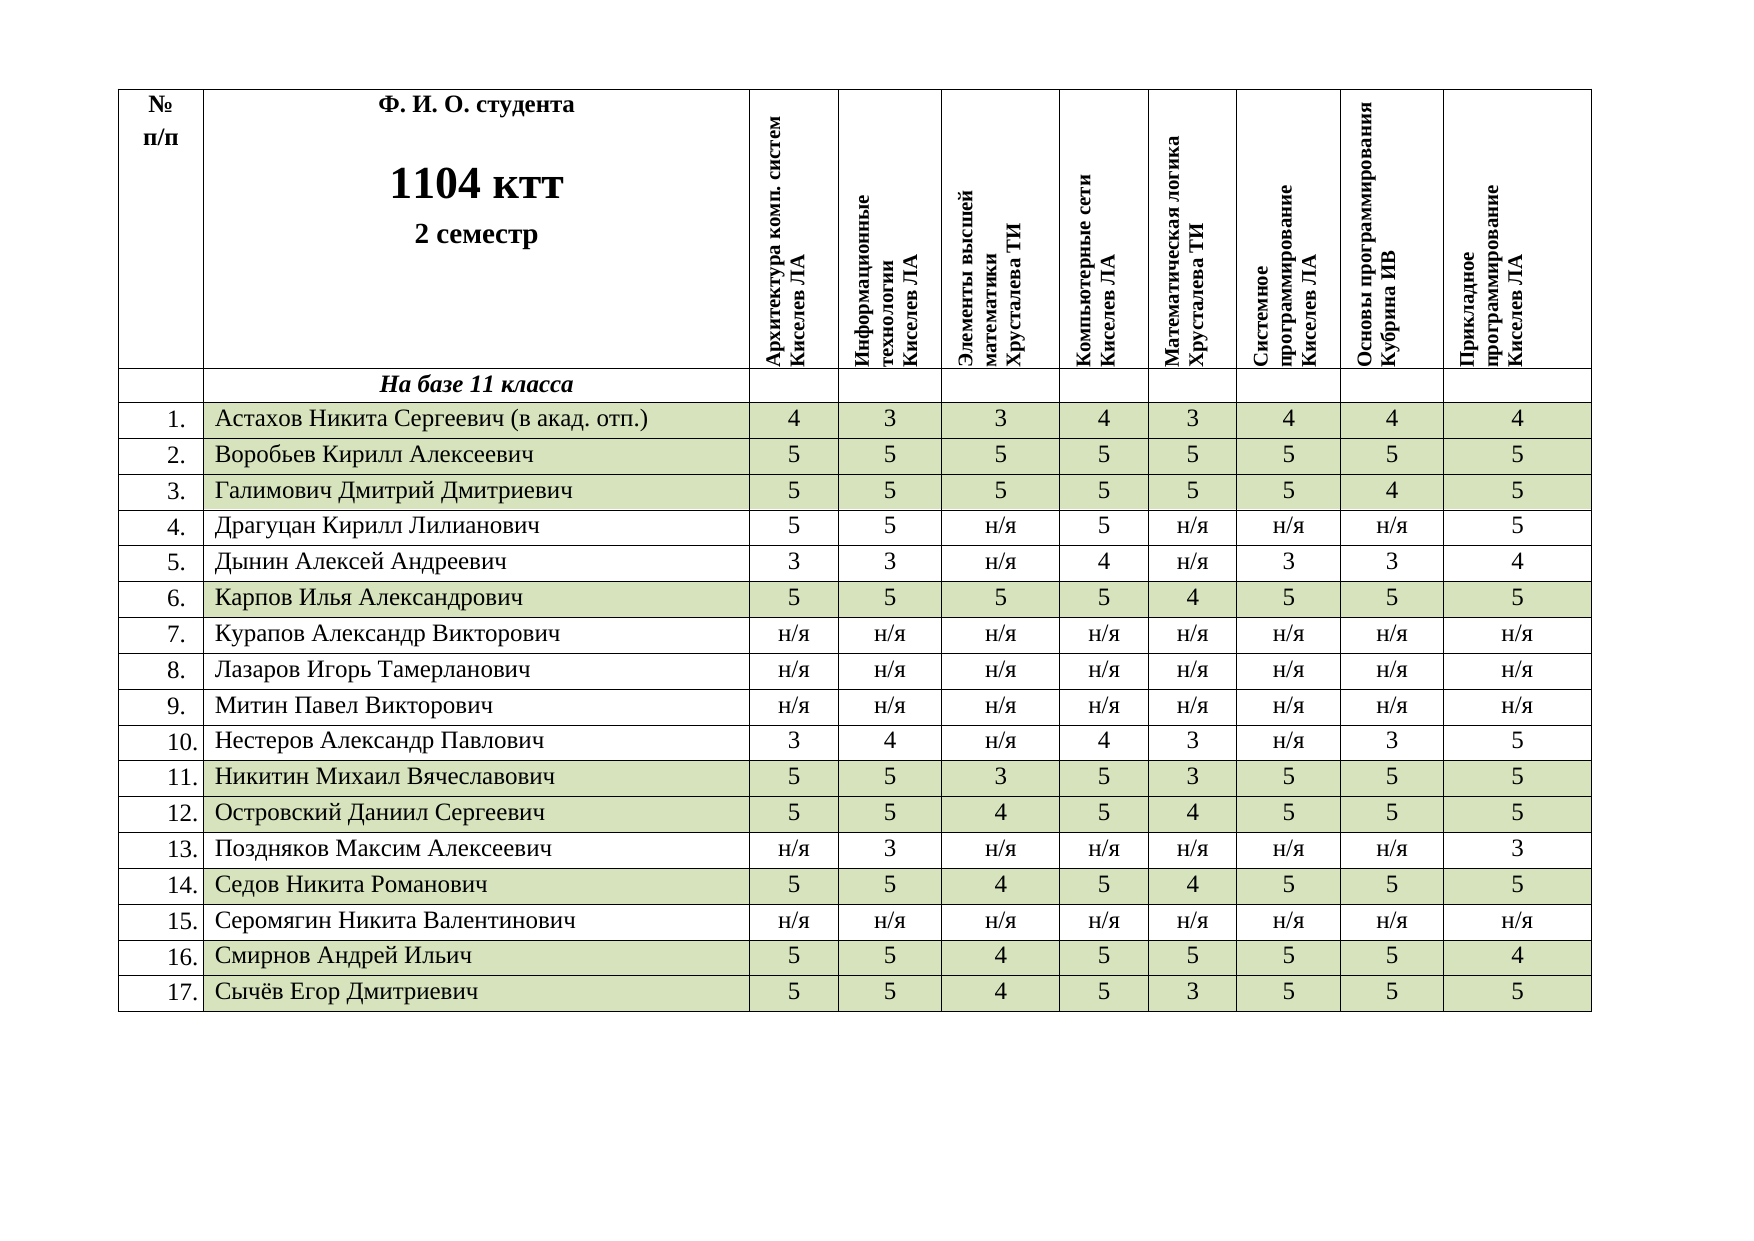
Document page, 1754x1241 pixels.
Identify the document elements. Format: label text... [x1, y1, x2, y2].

table_cell 5 [1237, 475, 1340, 509]
table_cell 4 [839, 726, 941, 760]
table_cell н/я [1060, 833, 1148, 868]
table_cell Галимович Дмитрий Дмитриевич [204, 475, 749, 509]
table_cell 5 [1341, 869, 1443, 904]
table_cell 5 [1237, 941, 1340, 975]
table_cell н/я [942, 511, 1059, 545]
table_cell 5 [1444, 726, 1591, 760]
table_cell 5 [1060, 976, 1148, 1011]
table_cell 5 [942, 475, 1059, 509]
table_cell [119, 726, 203, 760]
table_header Архитектура комп. систем Киселев ЛА [750, 90, 838, 368]
table_cell [119, 546, 203, 581]
table_cell н/я [942, 833, 1059, 868]
table_cell н/я [1444, 690, 1591, 724]
table_cell н/я [1237, 654, 1340, 689]
table_cell 5 [750, 511, 838, 545]
table_cell 5 [750, 582, 838, 617]
table_cell 5 [750, 475, 838, 509]
table_cell 4 [1444, 403, 1591, 438]
table_cell 5 [1237, 976, 1340, 1011]
table_cell 4 [1341, 475, 1443, 509]
table_cell н/я [839, 654, 941, 689]
table_cell 5 [1444, 797, 1591, 832]
table_cell н/я [1341, 833, 1443, 868]
table_cell [119, 690, 203, 724]
table_cell 3 [839, 833, 941, 868]
table_cell 5 [1060, 941, 1148, 975]
table_cell [119, 905, 203, 939]
table_cell [1060, 369, 1148, 402]
table_cell Нестеров Александр Павлович [204, 726, 749, 760]
table_cell н/я [1341, 618, 1443, 653]
table_cell 5 [750, 439, 838, 474]
table_cell 5 [839, 511, 941, 545]
table_cell 4 [1341, 403, 1443, 438]
table_cell н/я [1237, 690, 1340, 724]
table_cell 4 [1149, 869, 1236, 904]
table_cell 5 [1341, 976, 1443, 1011]
table_cell 5 [1060, 582, 1148, 617]
table_cell 5 [1444, 511, 1591, 545]
table_cell 5 [839, 976, 941, 1011]
table_cell н/я [1341, 511, 1443, 545]
table_header Прикладное программирование Киселев ЛА [1444, 90, 1591, 368]
table_cell 3 [1341, 726, 1443, 760]
table_cell н/я [942, 690, 1059, 724]
table_cell 4 [942, 976, 1059, 1011]
table_cell 3 [942, 761, 1059, 796]
table_cell Островский Даниил Сергеевич [204, 797, 749, 832]
table_cell 4 [1149, 582, 1236, 617]
table_cell [750, 369, 838, 402]
table_cell [119, 403, 203, 438]
table_cell 4 [1444, 546, 1591, 581]
table_cell 3 [1149, 761, 1236, 796]
table_cell 5 [1149, 941, 1236, 975]
table_cell н/я [942, 618, 1059, 653]
table_cell 5 [1341, 582, 1443, 617]
table_cell Дынин Алексей Андреевич [204, 546, 749, 581]
table_cell 4 [750, 403, 838, 438]
table_cell н/я [1060, 690, 1148, 724]
table_cell н/я [1149, 511, 1236, 545]
table_cell Серомягин Никита Валентинович [204, 905, 749, 939]
table_cell 5 [1444, 976, 1591, 1011]
table_header Компьютерные сети Киселев ЛА [1060, 90, 1148, 368]
table_cell Никитин Михаил Вячеславович [204, 761, 749, 796]
table_cell 3 [1149, 976, 1236, 1011]
table_cell [839, 369, 941, 402]
table_cell н/я [1341, 654, 1443, 689]
table_cell н/я [942, 546, 1059, 581]
table_cell [119, 511, 203, 545]
table_cell Поздняков Максим Алексеевич [204, 833, 749, 868]
table_cell н/я [750, 618, 838, 653]
table_cell н/я [1149, 690, 1236, 724]
table_cell н/я [839, 690, 941, 724]
table_cell [1341, 369, 1443, 402]
table_cell 5 [750, 941, 838, 975]
table_header Основы программирования Кубрина ИВ [1341, 90, 1443, 368]
table_cell 5 [1060, 439, 1148, 474]
table_cell [119, 582, 203, 617]
table_cell 4 [1444, 941, 1591, 975]
table_cell [119, 761, 203, 796]
table_cell 5 [1444, 761, 1591, 796]
table_cell 5 [839, 475, 941, 509]
table_cell 4 [1060, 726, 1148, 760]
table_cell [119, 869, 203, 904]
table_cell 5 [1341, 941, 1443, 975]
table_cell [119, 369, 203, 402]
table_cell н/я [750, 654, 838, 689]
table_cell 5 [1060, 797, 1148, 832]
table_cell 3 [839, 403, 941, 438]
table_cell Митин Павел Викторович [204, 690, 749, 724]
table_cell н/я [1237, 905, 1340, 939]
table_cell 3 [1149, 726, 1236, 760]
table_cell 5 [839, 797, 941, 832]
table_cell [119, 976, 203, 1011]
table_cell 5 [1444, 439, 1591, 474]
table_header № п/п [119, 90, 203, 368]
table_cell 5 [839, 439, 941, 474]
table_cell 5 [1444, 582, 1591, 617]
table_cell н/я [750, 833, 838, 868]
table_cell 5 [1060, 475, 1148, 509]
table_cell н/я [1237, 726, 1340, 760]
table_cell 4 [1237, 403, 1340, 438]
table_cell н/я [1237, 511, 1340, 545]
table_cell Воробьев Кирилл Алексеевич [204, 439, 749, 474]
table_cell 3 [1237, 546, 1340, 581]
table_cell 5 [839, 941, 941, 975]
table_cell [119, 833, 203, 868]
table_cell [1237, 369, 1340, 402]
table_cell 5 [750, 797, 838, 832]
table_cell [119, 654, 203, 689]
table_cell н/я [1341, 905, 1443, 939]
table_cell 4 [1149, 797, 1236, 832]
table_cell Астахов Никита Сергеевич (в акад. отп.) [204, 403, 749, 438]
table_cell н/я [1444, 618, 1591, 653]
table_cell н/я [750, 690, 838, 724]
table_cell 5 [1060, 869, 1148, 904]
table_cell [942, 369, 1059, 402]
table_cell н/я [750, 905, 838, 939]
table_cell 5 [1149, 439, 1236, 474]
table_cell Курапов Александр Викторович [204, 618, 749, 653]
table_cell 3 [839, 546, 941, 581]
table_cell [119, 941, 203, 975]
table_cell 3 [750, 726, 838, 760]
table_cell 5 [1060, 511, 1148, 545]
table_cell 3 [1444, 833, 1591, 868]
table_cell [119, 797, 203, 832]
table_header Математическая логика Хрусталева ТИ [1149, 90, 1236, 368]
table_cell 5 [1237, 797, 1340, 832]
table_cell н/я [1149, 905, 1236, 939]
table_cell 5 [839, 582, 941, 617]
table_cell н/я [1444, 905, 1591, 939]
table_cell Лазаров Игорь Тамерланович [204, 654, 749, 689]
table_cell 5 [1341, 761, 1443, 796]
table_cell 3 [942, 403, 1059, 438]
table_cell 5 [1237, 869, 1340, 904]
table_cell Седов Никита Романович [204, 869, 749, 904]
table_cell 4 [942, 941, 1059, 975]
table_cell 5 [1237, 761, 1340, 796]
table_cell н/я [1341, 690, 1443, 724]
table_cell [119, 439, 203, 474]
table_cell 5 [1149, 475, 1236, 509]
table_header Элементы высшей математики Хрусталева ТИ [942, 90, 1059, 368]
table_cell 4 [942, 869, 1059, 904]
table_cell н/я [839, 905, 941, 939]
table_cell [1149, 369, 1236, 402]
table_cell 5 [1237, 439, 1340, 474]
table_cell 5 [1341, 797, 1443, 832]
table_cell 4 [942, 797, 1059, 832]
table_header Информационные технологии Киселев ЛА [839, 90, 941, 368]
table_cell 5 [750, 976, 838, 1011]
table_cell [1444, 369, 1591, 402]
table_cell 5 [942, 439, 1059, 474]
table_cell 4 [1060, 546, 1148, 581]
table_cell н/я [1149, 833, 1236, 868]
table_cell 5 [1444, 869, 1591, 904]
table_cell Сычёв Егор Дмитриевич [204, 976, 749, 1011]
table_cell н/я [942, 654, 1059, 689]
table_cell На базе 11 класса [204, 369, 749, 402]
table_header Системное программирование Киселев ЛА [1237, 90, 1340, 368]
table_cell н/я [1237, 833, 1340, 868]
table_cell 5 [1444, 475, 1591, 509]
table_cell н/я [1149, 654, 1236, 689]
table_cell 3 [750, 546, 838, 581]
table_cell н/я [1237, 618, 1340, 653]
table_header Ф. И. О. студента 1104 ктт 2 семестр [204, 90, 749, 368]
table_cell н/я [942, 905, 1059, 939]
table_cell 5 [839, 761, 941, 796]
table_cell [119, 475, 203, 509]
table_cell 5 [942, 582, 1059, 617]
table_cell 5 [750, 869, 838, 904]
table_cell 4 [1060, 403, 1148, 438]
table_cell 3 [1149, 403, 1236, 438]
table_cell [119, 618, 203, 653]
table_cell н/я [839, 618, 941, 653]
table_cell Драгуцан Кирилл Лилианович [204, 511, 749, 545]
table_cell Карпов Илья Александрович [204, 582, 749, 617]
table_cell 3 [1341, 546, 1443, 581]
table_cell н/я [942, 726, 1059, 760]
table_cell 5 [1237, 582, 1340, 617]
table_cell н/я [1060, 618, 1148, 653]
table_cell 5 [1341, 439, 1443, 474]
table_cell н/я [1149, 546, 1236, 581]
table_cell н/я [1060, 654, 1148, 689]
table_cell Смирнов Андрей Ильич [204, 941, 749, 975]
table_cell 5 [839, 869, 941, 904]
table_cell н/я [1444, 654, 1591, 689]
table_cell н/я [1060, 905, 1148, 939]
table_cell н/я [1149, 618, 1236, 653]
table_cell 5 [750, 761, 838, 796]
table_cell 5 [1060, 761, 1148, 796]
